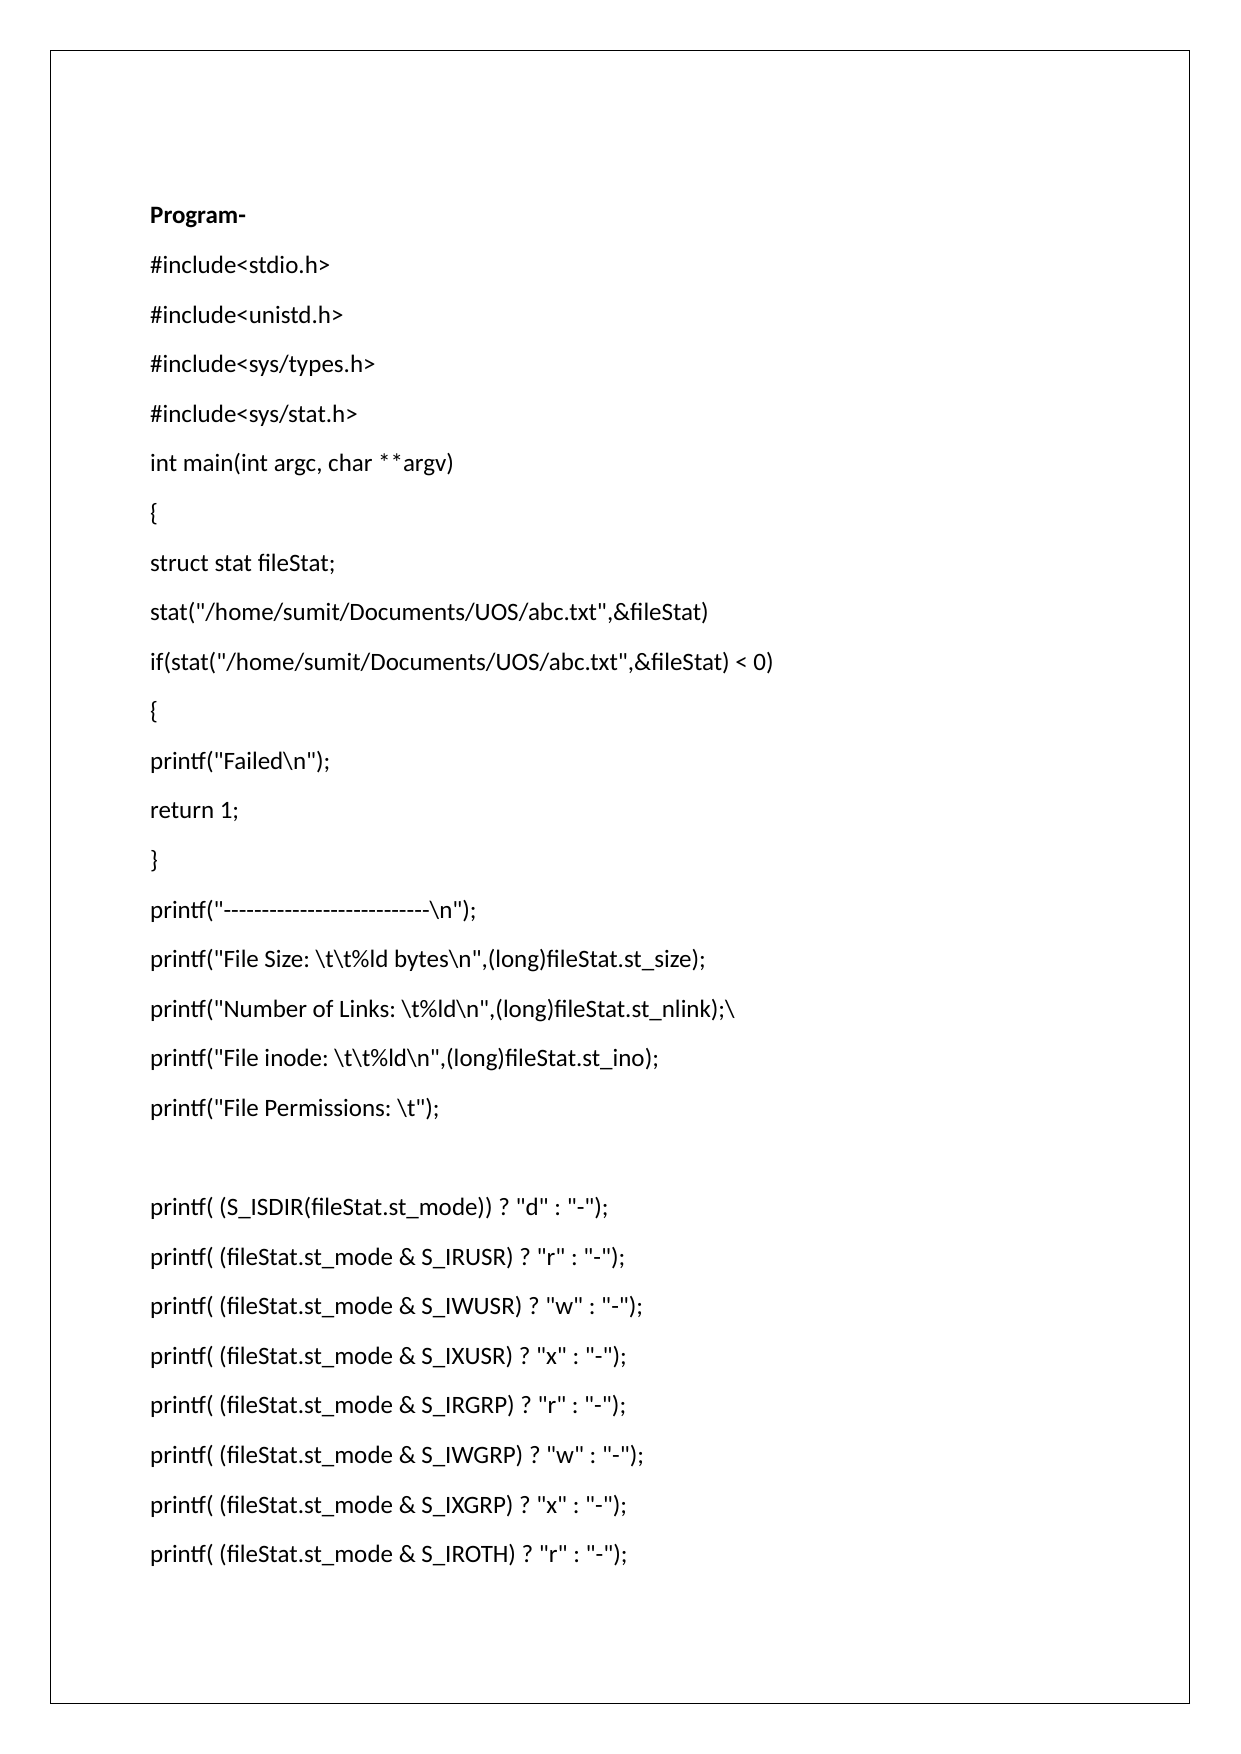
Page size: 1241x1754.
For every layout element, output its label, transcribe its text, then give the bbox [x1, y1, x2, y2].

text #include<stdio.h> [150, 249, 1090, 280]
text printf("Failed\n"); [150, 745, 1090, 776]
text printf("Number of Links: \t%ld\n",(long)fileStat.st_nlink);\ [150, 993, 1090, 1023]
text printf("File inode: \t\t%ld\n",(long)fileStat.st_ino); [150, 1042, 1090, 1073]
text printf( (fileStat.st_mode & S_IXGRP) ? "x" : "-"); [150, 1489, 1090, 1519]
text printf("File Permissions: \t"); [150, 1092, 1090, 1123]
text return 1; [150, 794, 1090, 825]
text printf( (fileStat.st_mode & S_IWUSR) ? "w" : "-"); [150, 1290, 1090, 1321]
text printf("File Size: \t\t%ld bytes\n",(long)fileStat.st_size); [150, 943, 1090, 974]
text Program- [150, 199, 1090, 230]
text printf("---------------------------\n"); [150, 894, 1090, 924]
text printf( (fileStat.st_mode & S_IXUSR) ? "x" : "-"); [150, 1340, 1090, 1371]
text int main(int argc, char **argv) [150, 447, 1090, 478]
text printf( (fileStat.st_mode & S_IRGRP) ? "r" : "-"); [150, 1389, 1090, 1420]
text printf( (fileStat.st_mode & S_IRUSR) ? "r" : "-"); [150, 1241, 1090, 1271]
text { [150, 497, 1090, 528]
text { [150, 695, 1090, 726]
text printf( (fileStat.st_mode & S_IWGRP) ? "w" : "-"); [150, 1439, 1090, 1470]
text printf( (S_ISDIR(fileStat.st_mode)) ? "d" : "-"); [150, 1191, 1090, 1222]
text if(stat("/home/sumit/Documents/UOS/abc.txt",&fileStat) < 0) [150, 646, 1090, 676]
text printf( (fileStat.st_mode & S_IROTH) ? "r" : "-"); [150, 1538, 1090, 1569]
text #include<unistd.h> [150, 299, 1090, 329]
text struct stat fileStat; [150, 547, 1090, 577]
text #include<sys/types.h> [150, 348, 1090, 379]
text stat("/home/sumit/Documents/UOS/abc.txt",&fileStat) [150, 596, 1090, 627]
text } [150, 844, 1090, 875]
text #include<sys/stat.h> [150, 398, 1090, 428]
